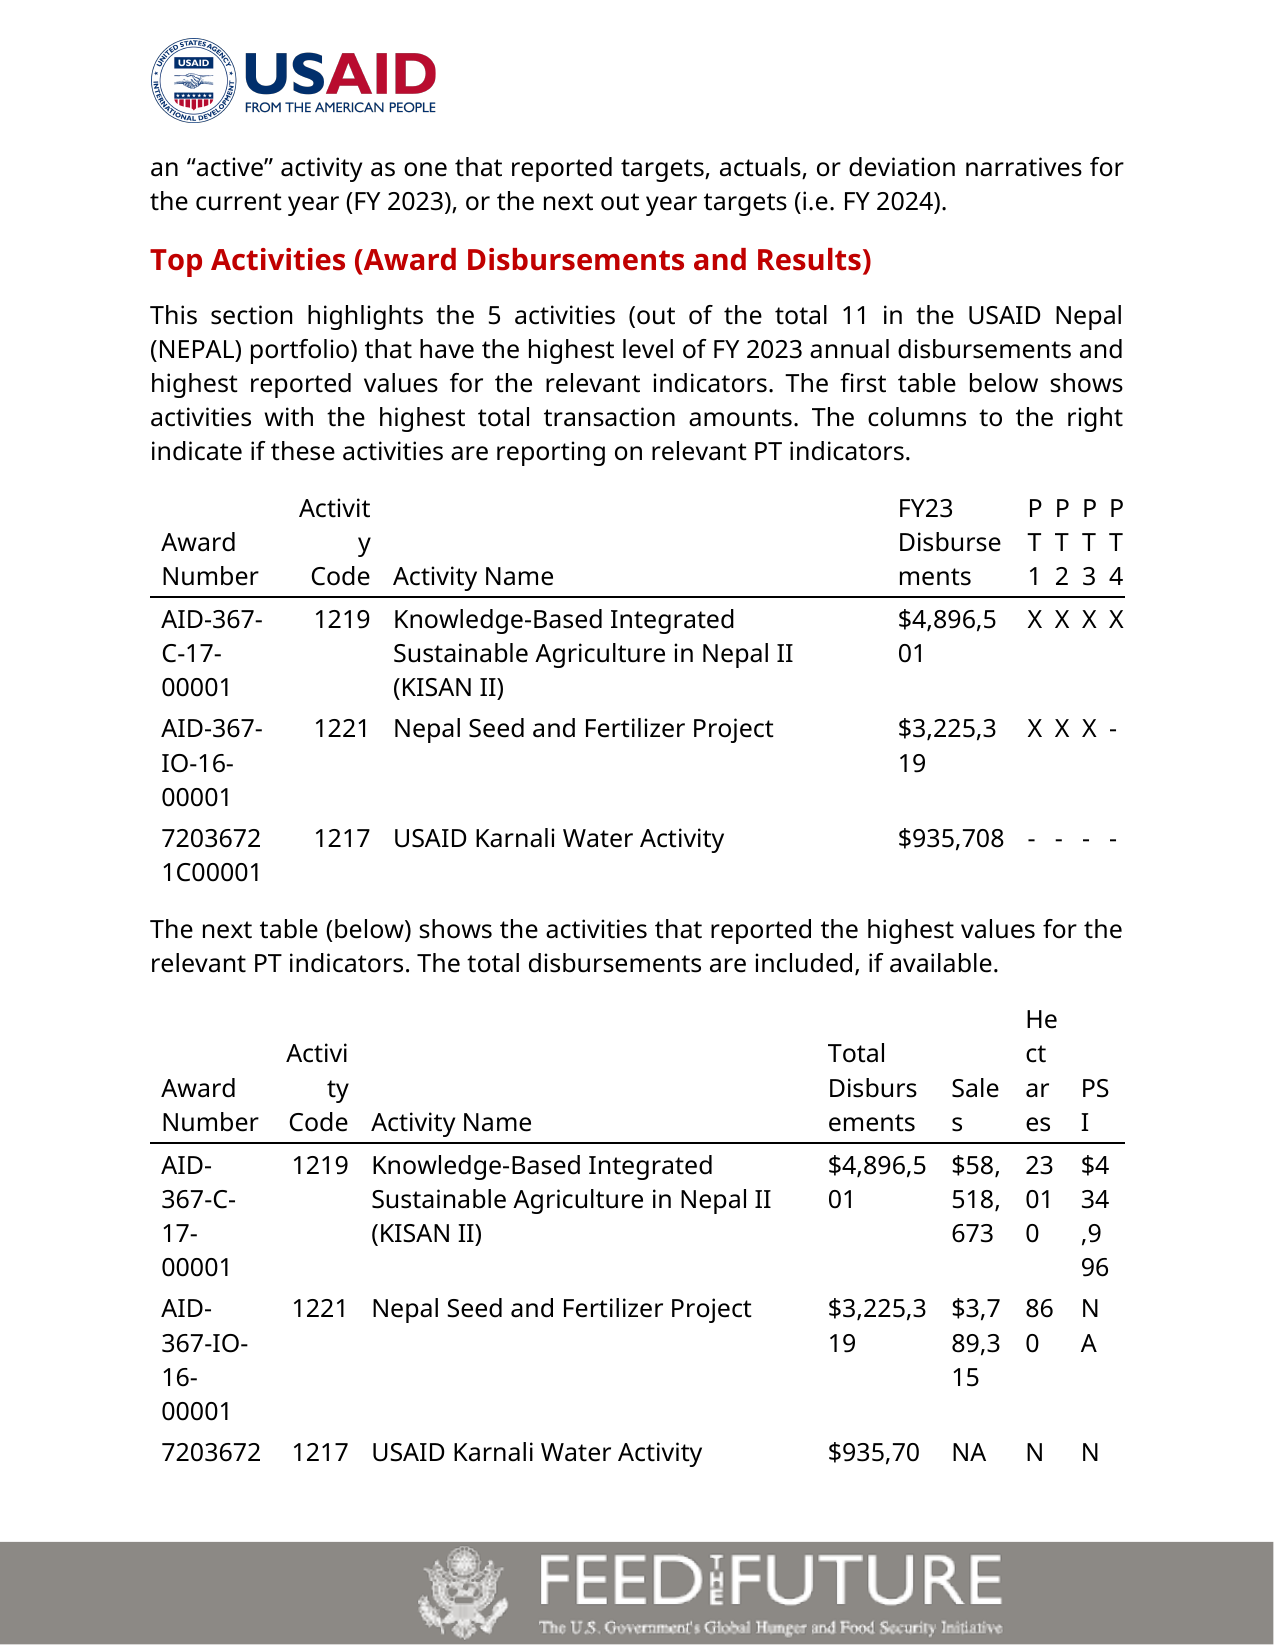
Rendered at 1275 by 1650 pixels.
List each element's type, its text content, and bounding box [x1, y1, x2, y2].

table_header Total Disbursements [816, 998, 940, 1142]
table_cell 1217 [286, 817, 382, 893]
table_cell $434,996 [1069, 1144, 1125, 1287]
table_cell AID-367-IO-16-00001 [150, 1288, 273, 1431]
table_cell 72036721C00001 [150, 1431, 273, 1473]
table_header PT1 [1016, 486, 1043, 596]
picture [151, 38, 436, 123]
table_cell 1219 [286, 598, 382, 707]
table_header PT2 [1043, 486, 1071, 596]
table_cell - [1071, 817, 1098, 893]
table_header FY23 Disbursements [886, 486, 1016, 596]
table_cell $58,518,673 [940, 1144, 1014, 1287]
table_cell NA [1069, 1431, 1125, 1473]
table_cell X [1016, 598, 1043, 707]
table_cell 1221 [273, 1288, 360, 1431]
table_cell $4,896,501 [886, 598, 1016, 707]
table_cell Knowledge-Based Integrated Sustainable Agriculture in Nepal II (KISAN II) [382, 598, 886, 707]
table_header Sales [940, 998, 1014, 1142]
table_cell Nepal Seed and Fertilizer Project [382, 708, 886, 817]
table_cell X [1071, 708, 1098, 817]
table_cell Nepal Seed and Fertilizer Project [360, 1288, 816, 1431]
table_cell $3,225,319 [816, 1288, 940, 1431]
picture [414, 1540, 1010, 1645]
table_cell $935,708 [816, 1431, 940, 1473]
table_header Activity Code [286, 486, 382, 596]
table_header Activity Code [273, 998, 360, 1142]
table_cell $3,225,319 [886, 708, 1016, 817]
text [150, 150, 1125, 218]
table_header Hectares [1014, 998, 1069, 1142]
table_cell - [1043, 817, 1071, 893]
table_cell X [1043, 598, 1071, 707]
table_header Activity Name [360, 998, 816, 1142]
table_cell 72036721C00001 [150, 817, 286, 893]
table_cell 1221 [286, 708, 382, 817]
table_cell AID-367-C-17-00001 [150, 1144, 273, 1287]
table_cell USAID Karnali Water Activity [360, 1431, 816, 1473]
table_header PSI [1069, 998, 1125, 1142]
table_cell X [1071, 598, 1098, 707]
table_cell X [1098, 598, 1125, 707]
table_cell $4,896,501 [816, 1144, 940, 1287]
table_cell X [1016, 708, 1043, 817]
table_cell Knowledge-Based Integrated Sustainable Agriculture in Nepal II (KISAN II) [360, 1144, 816, 1287]
table_cell 860 [1014, 1288, 1069, 1431]
table_cell 23 010 [1014, 1144, 1069, 1287]
table_header Award Number [150, 998, 273, 1142]
table_cell NA [1014, 1431, 1069, 1473]
text This section highlights the 5 activities (out of the total 11 in the USAID Nepal (NEPAL) portfolio) that have the highest level of FY 2023 annual disbursements and highest reported values for the relevant indicators. The first table below shows activities with the highest total transaction amounts. The columns to the right indicate if these activities are reporting on relevant PT indicators. [150, 297, 1125, 468]
table_cell USAID Karnali Water Activity [382, 817, 886, 893]
subtitle Top Activities (Award Disbursements and Results) [150, 239, 1125, 279]
table_header Activity Name [382, 486, 886, 596]
table_cell NA [940, 1431, 1014, 1473]
table_cell $935,708 [886, 817, 1016, 893]
table_cell 1219 [273, 1144, 360, 1287]
table_header Award Number [150, 486, 286, 596]
table_cell AID-367-C-17-00001 [150, 598, 286, 707]
text The next table (below) shows the activities that reported the highest values for the relevant PT indicators. The total disbursements are included, if available. [150, 911, 1125, 979]
table_cell - [1016, 817, 1043, 893]
table_cell X [1043, 708, 1071, 817]
table_cell - [1098, 708, 1125, 817]
table_cell - [1098, 817, 1125, 893]
table_header PT3 [1071, 486, 1098, 596]
table_cell AID-367-IO-16-00001 [150, 708, 286, 817]
table_cell NA [1069, 1288, 1125, 1431]
table_header PT4 [1098, 486, 1125, 596]
table_cell $3,789,315 [940, 1288, 1014, 1431]
table_cell 1217 [273, 1431, 360, 1473]
